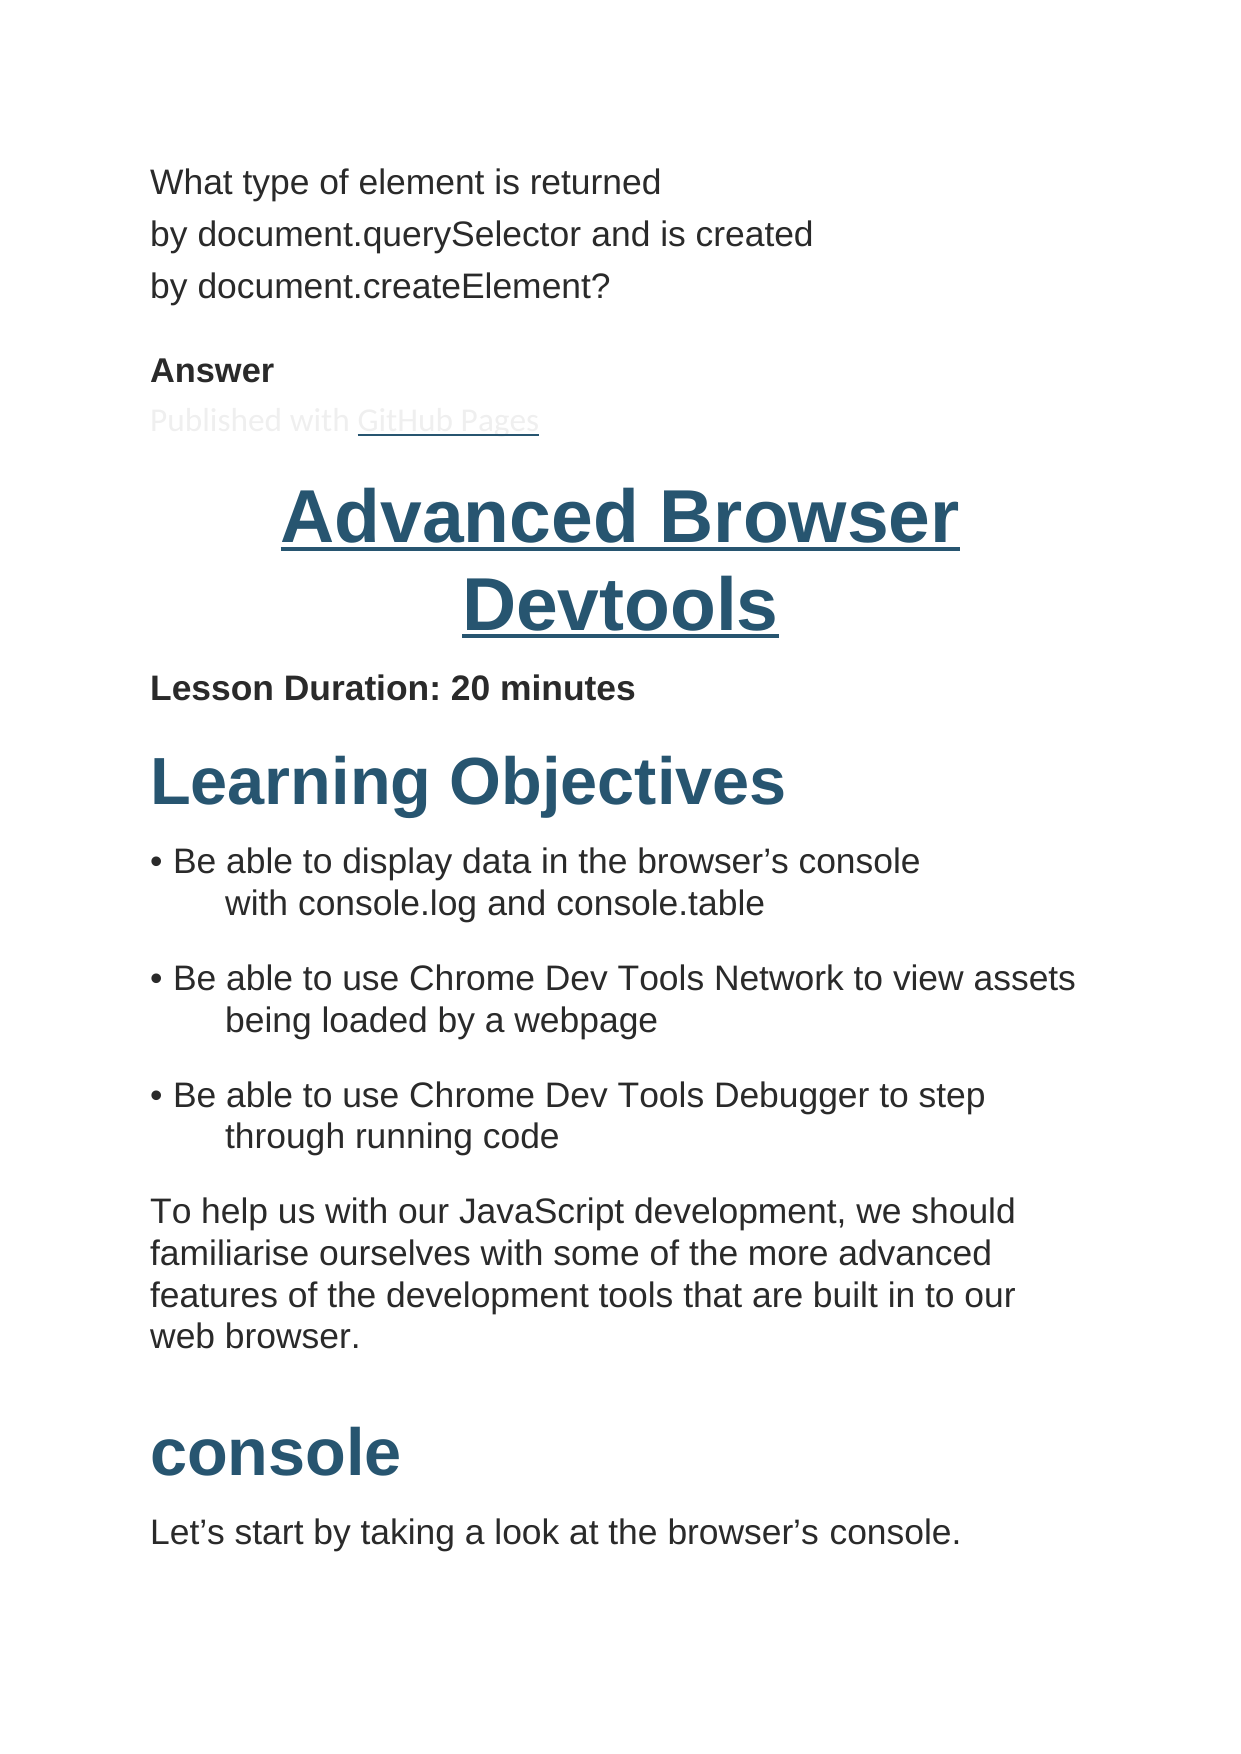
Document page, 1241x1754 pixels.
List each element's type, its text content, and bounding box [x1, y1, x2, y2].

text console [150, 1389, 1090, 1489]
list Be able to use Chrome Dev Tools Debugger to step through running code [150, 1073, 1090, 1156]
list Be able to use Chrome Dev Tools Network to view assets being loaded by a webpage [150, 956, 1090, 1039]
text Advanced Browser Devtools [150, 471, 1090, 646]
text Let’s start by taking a look at the browser’s console. [150, 1510, 1090, 1552]
text Published with GitHub Pages [150, 389, 1090, 439]
list Be able to display data in the browser’s console with console.log and console.table [150, 839, 1090, 923]
text Learning Objectives [150, 742, 1090, 819]
text To help us with our JavaScript development, we should familiarise ourselves with some of the more advanced features of the development tools that are built in to our web browser. [150, 1189, 1090, 1356]
text Lesson Duration: 20 minutes [150, 667, 1090, 708]
text What type of element is returned by document.querySelector and is created by document.createElement? [150, 150, 1090, 306]
text Answer [150, 339, 1090, 389]
